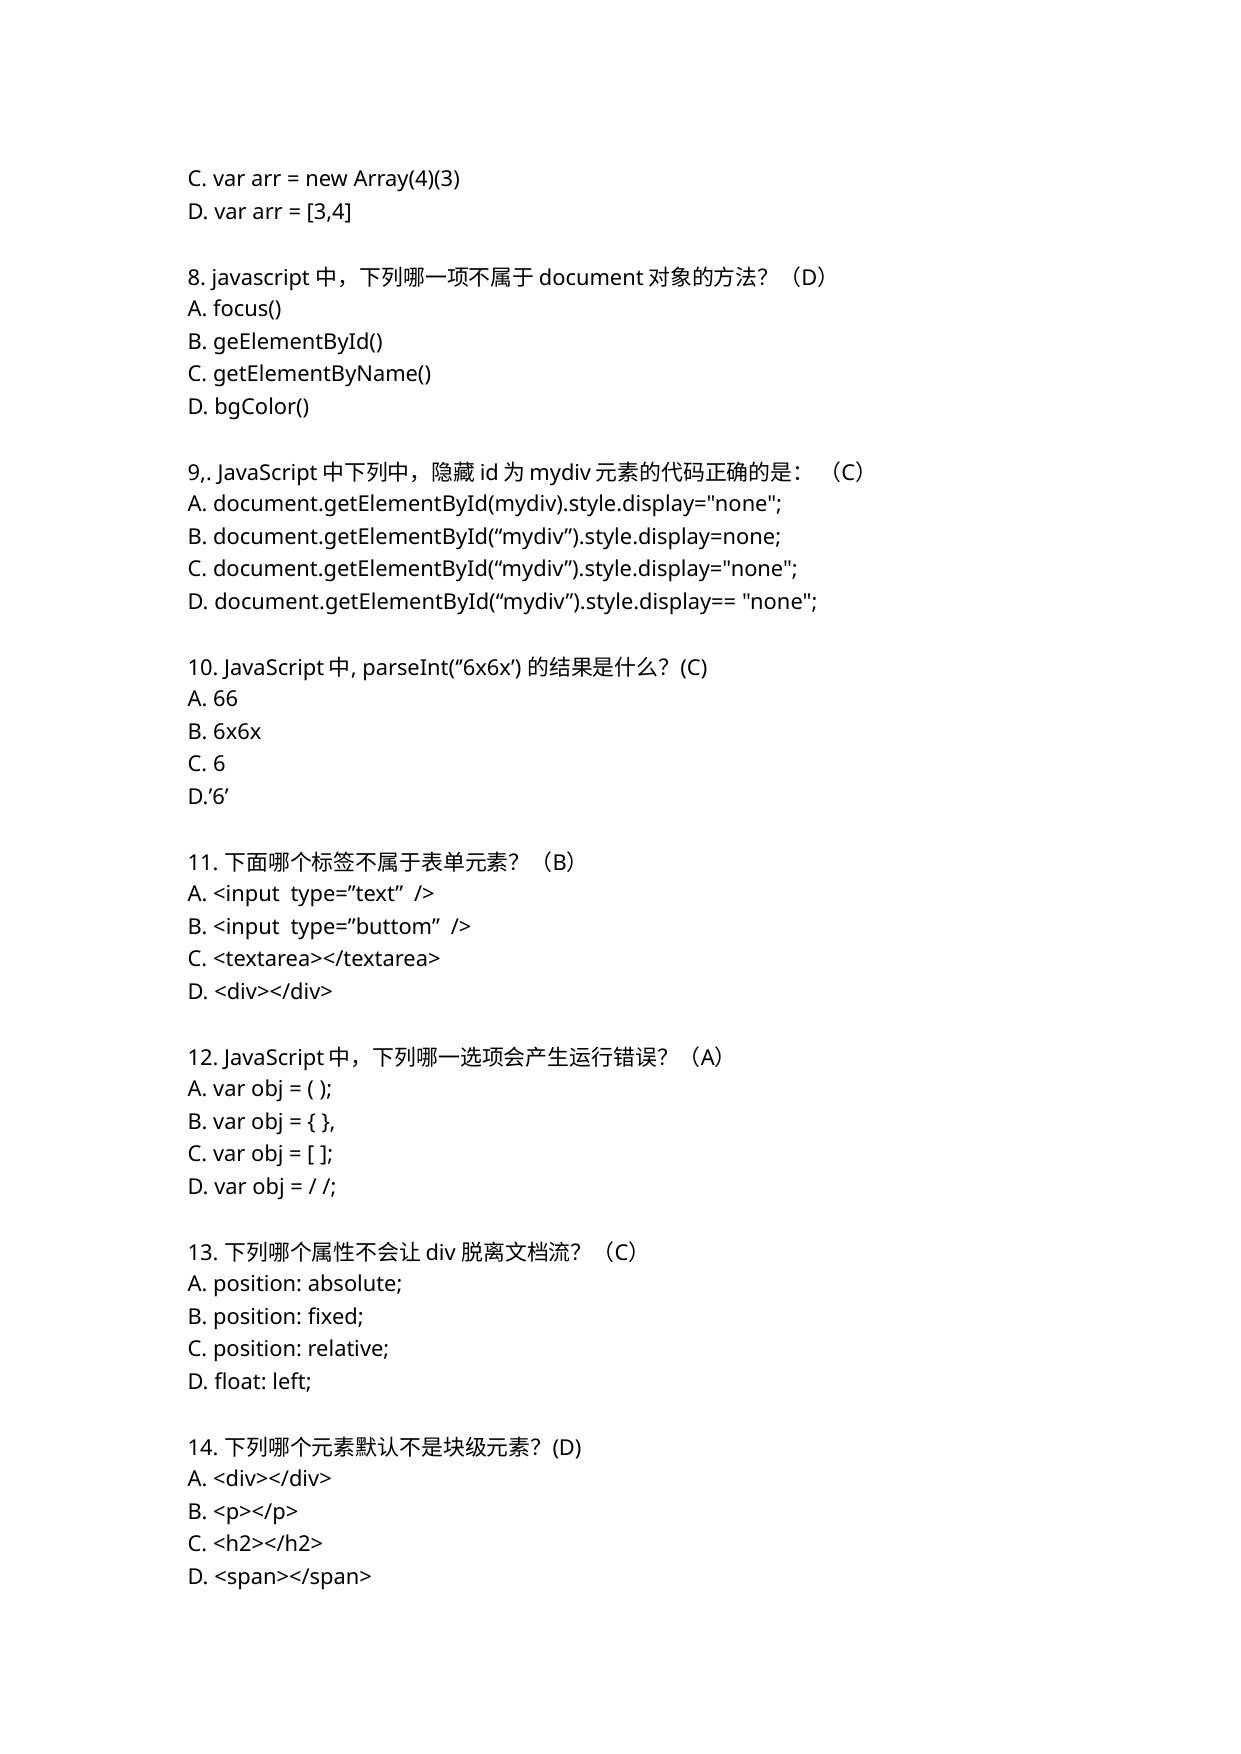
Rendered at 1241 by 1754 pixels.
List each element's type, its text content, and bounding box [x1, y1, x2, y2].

text A. document.getElementById(mydiv).style.display="none"; [187, 487, 1053, 519]
text C. 6 [187, 747, 1053, 779]
text A. 66 [187, 682, 1053, 714]
text 8. javascript 中，下列哪一项不属于document对象的方法？（D） [187, 259, 1053, 292]
text 9,. JavaScript中下列中，隐藏id为mydiv元素的代码正确的是： （C） [187, 454, 1053, 487]
text C. var obj = [ ]; [187, 1137, 1053, 1169]
text B. document.getElementById(“mydiv”).style.display=none; [187, 519, 1053, 552]
text D. var obj = / /; [187, 1169, 1053, 1202]
text C. position: relative; [187, 1332, 1053, 1364]
text B. 6x6x [187, 714, 1053, 747]
text B. var obj = { }, [187, 1104, 1053, 1137]
text A. var obj = ( ); [187, 1072, 1053, 1104]
text D. <span></span> [187, 1559, 1053, 1592]
text A. focus() [187, 292, 1053, 324]
text 10. JavaScript中, parseInt(‘’6x6x’) 的结果是什么？(C) [187, 649, 1053, 682]
text 14. 下列哪个元素默认不是块级元素？(D) [187, 1429, 1053, 1462]
text C. getElementByName() [187, 357, 1053, 389]
text C. document.getElementById(“mydiv”).style.display="none"; [187, 552, 1053, 584]
text D. bgColor() [187, 389, 1053, 422]
text 12. JavaScript中，下列哪一选项会产生运行错误？（A） [187, 1039, 1053, 1072]
text B. <p></p> [187, 1494, 1053, 1527]
text B. geElementById() [187, 324, 1053, 357]
text D. document.getElementById(“mydiv”).style.display== "none"; [187, 584, 1053, 617]
text B. <input type=”buttom” /> [187, 909, 1053, 942]
text A. <div></div> [187, 1462, 1053, 1494]
text A. <input type=”text” /> [187, 877, 1053, 909]
text D.’6’ [187, 779, 1053, 812]
text D. var arr = [3,4] [187, 194, 1053, 227]
text C. <textarea></textarea> [187, 942, 1053, 974]
text A. position: absolute; [187, 1267, 1053, 1299]
text C. var arr = new Array(4)(3) [187, 162, 1053, 194]
text C. <h2></h2> [187, 1527, 1053, 1559]
text D. float: left; [187, 1364, 1053, 1397]
text 11. 下面哪个标签不属于表单元素？（B） [187, 844, 1053, 877]
text B. position: fixed; [187, 1299, 1053, 1332]
text 13. 下列哪个属性不会让div 脱离文档流？（C） [187, 1234, 1053, 1267]
text D. <div></div> [187, 974, 1053, 1007]
